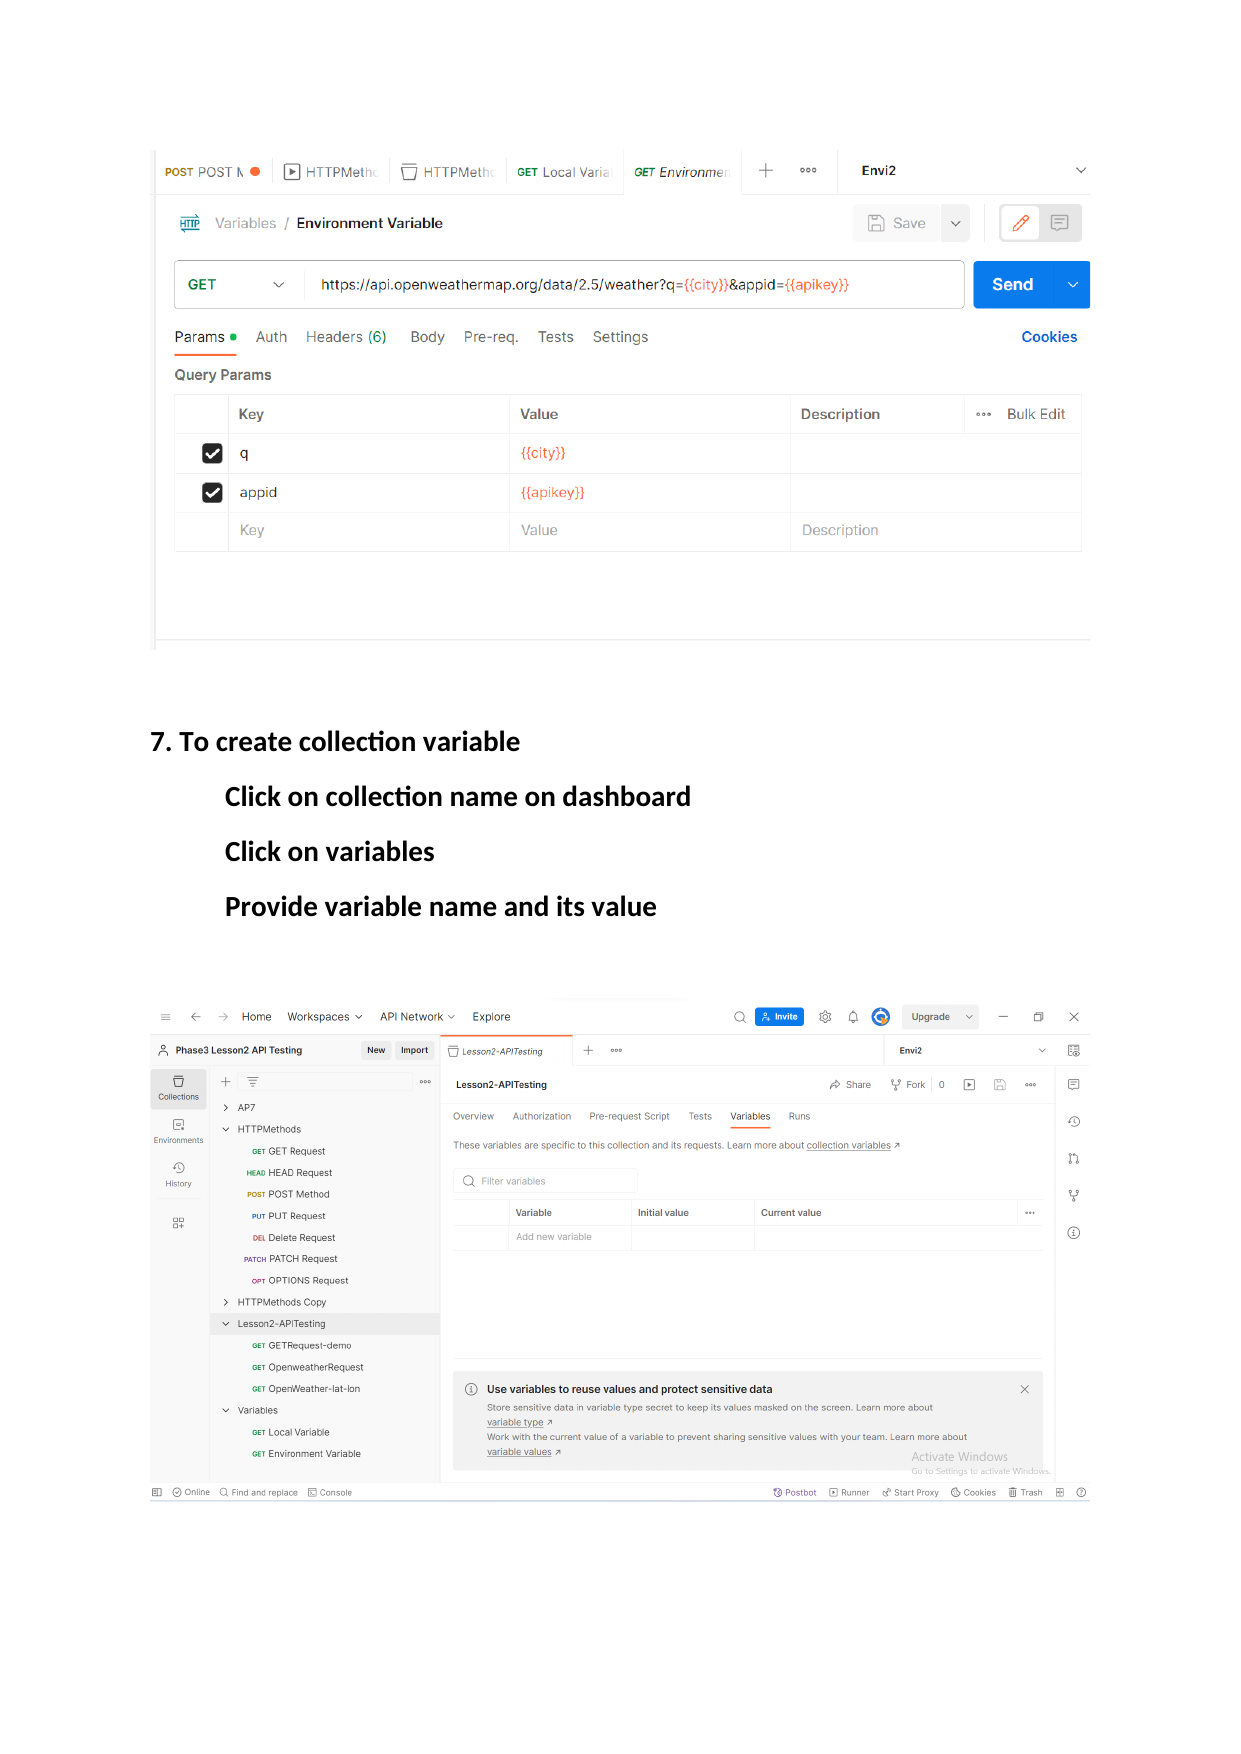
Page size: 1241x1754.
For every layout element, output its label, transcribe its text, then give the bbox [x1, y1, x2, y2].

picture [150, 150, 1091, 650]
text Click on variables [150, 833, 1090, 869]
text 7. To create collection variable [150, 723, 1090, 759]
picture [150, 998, 1091, 1502]
text Click on collection name on dashboard [150, 778, 1090, 814]
text Provide variable name and its value [150, 888, 1090, 924]
